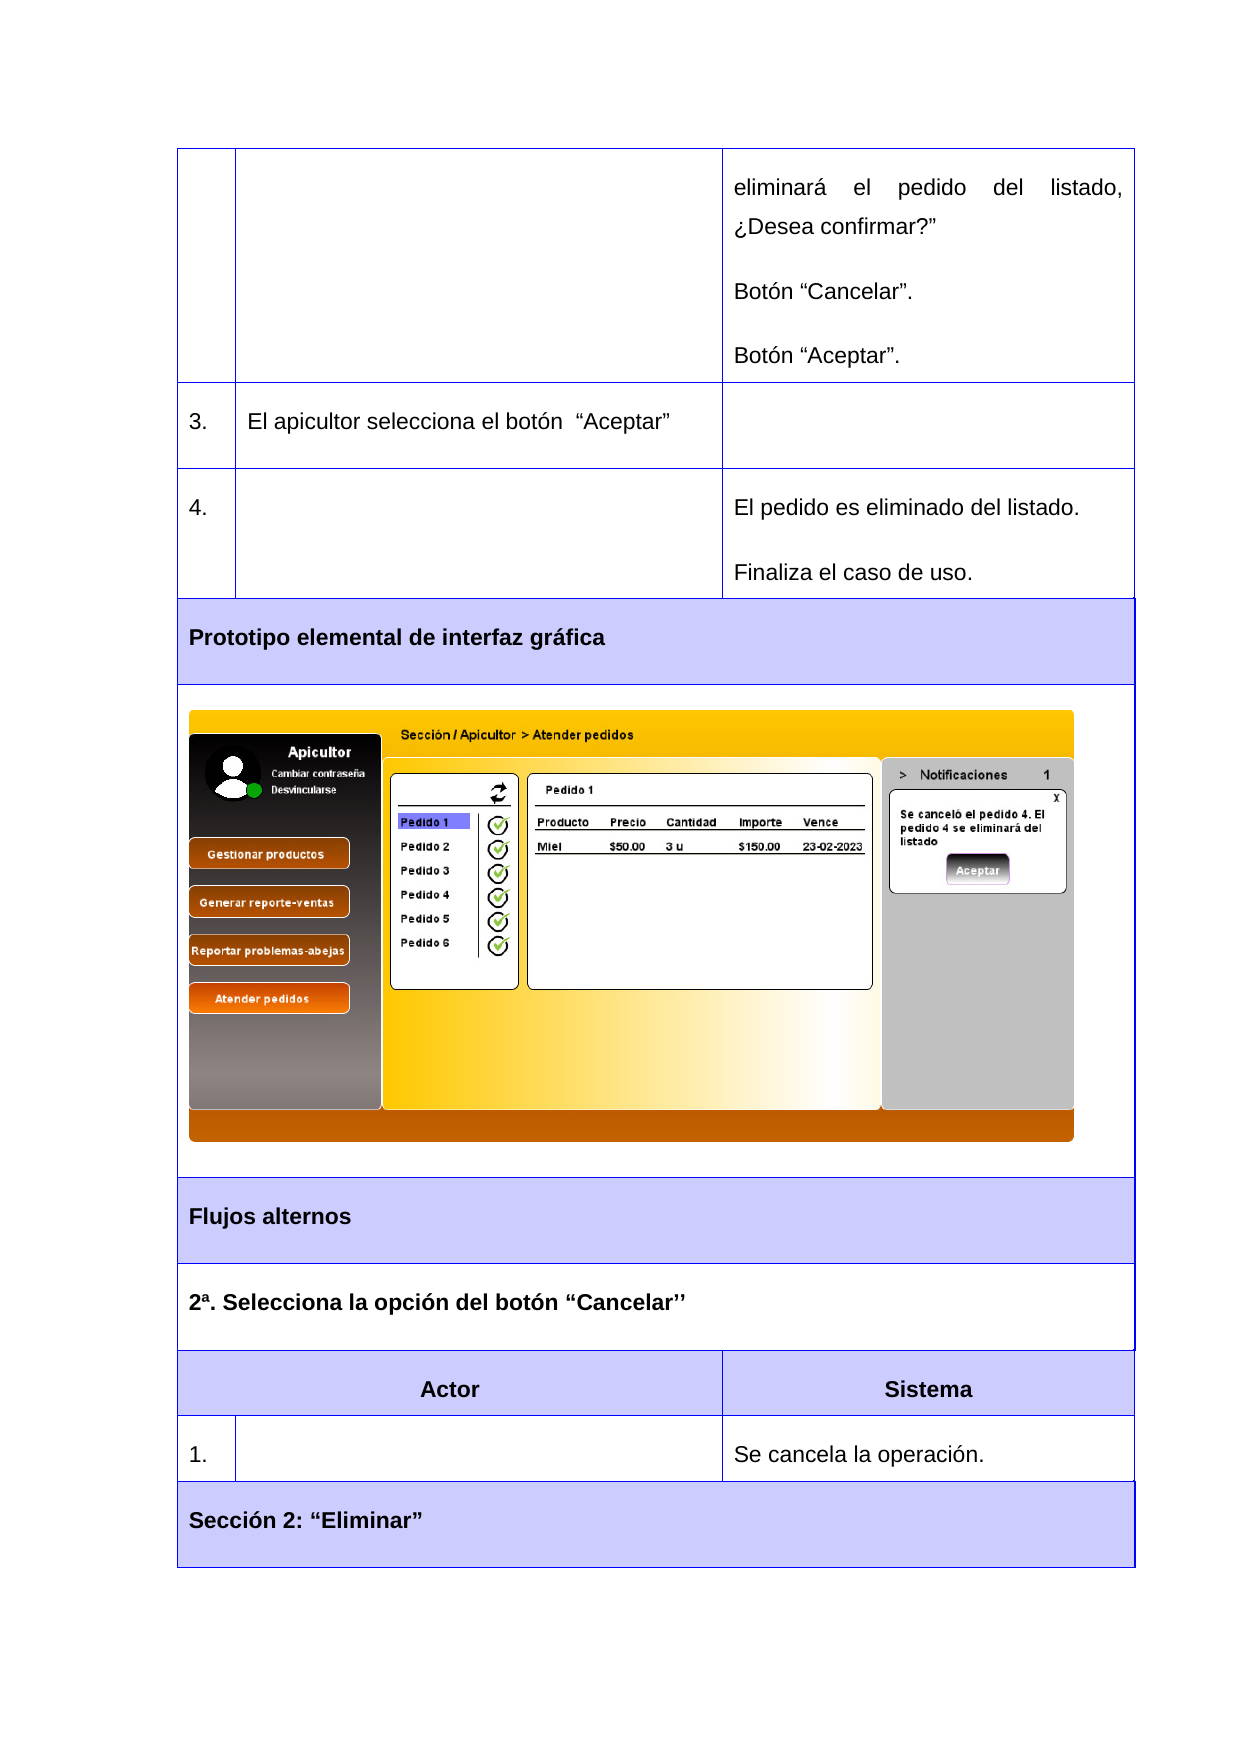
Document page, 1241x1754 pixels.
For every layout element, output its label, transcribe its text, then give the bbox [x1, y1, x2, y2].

table_cell [178, 685, 1134, 1177]
table_cell 2ª. Selecciona la opción del botón “Cancelar’’ [178, 1264, 1134, 1349]
table_cell [236, 1416, 722, 1481]
table_cell Flujos alternos [178, 1178, 1134, 1263]
table_cell El pedido es eliminado del listado. Finaliza el caso de uso. [723, 469, 1134, 598]
table_cell El apicultor selecciona el botón “Aceptar” [236, 383, 722, 468]
table_cell 4. [178, 469, 235, 598]
table_cell Sección 2: “Eliminar” [178, 1482, 1134, 1567]
table_cell [236, 469, 722, 598]
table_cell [723, 149, 1134, 382]
table_cell Actor [178, 1351, 722, 1415]
table_cell [723, 383, 1134, 468]
table_cell Se cancela la operación. [723, 1416, 1134, 1481]
table_cell 1. [178, 1416, 235, 1481]
table_cell 2. [178, 149, 235, 382]
table_cell Sistema [723, 1351, 1134, 1415]
table_cell 3. [178, 383, 235, 468]
table_cell [236, 149, 722, 382]
picture [188, 710, 1075, 1143]
table_cell Prototipo elemental de interfaz gráfica [178, 599, 1134, 684]
